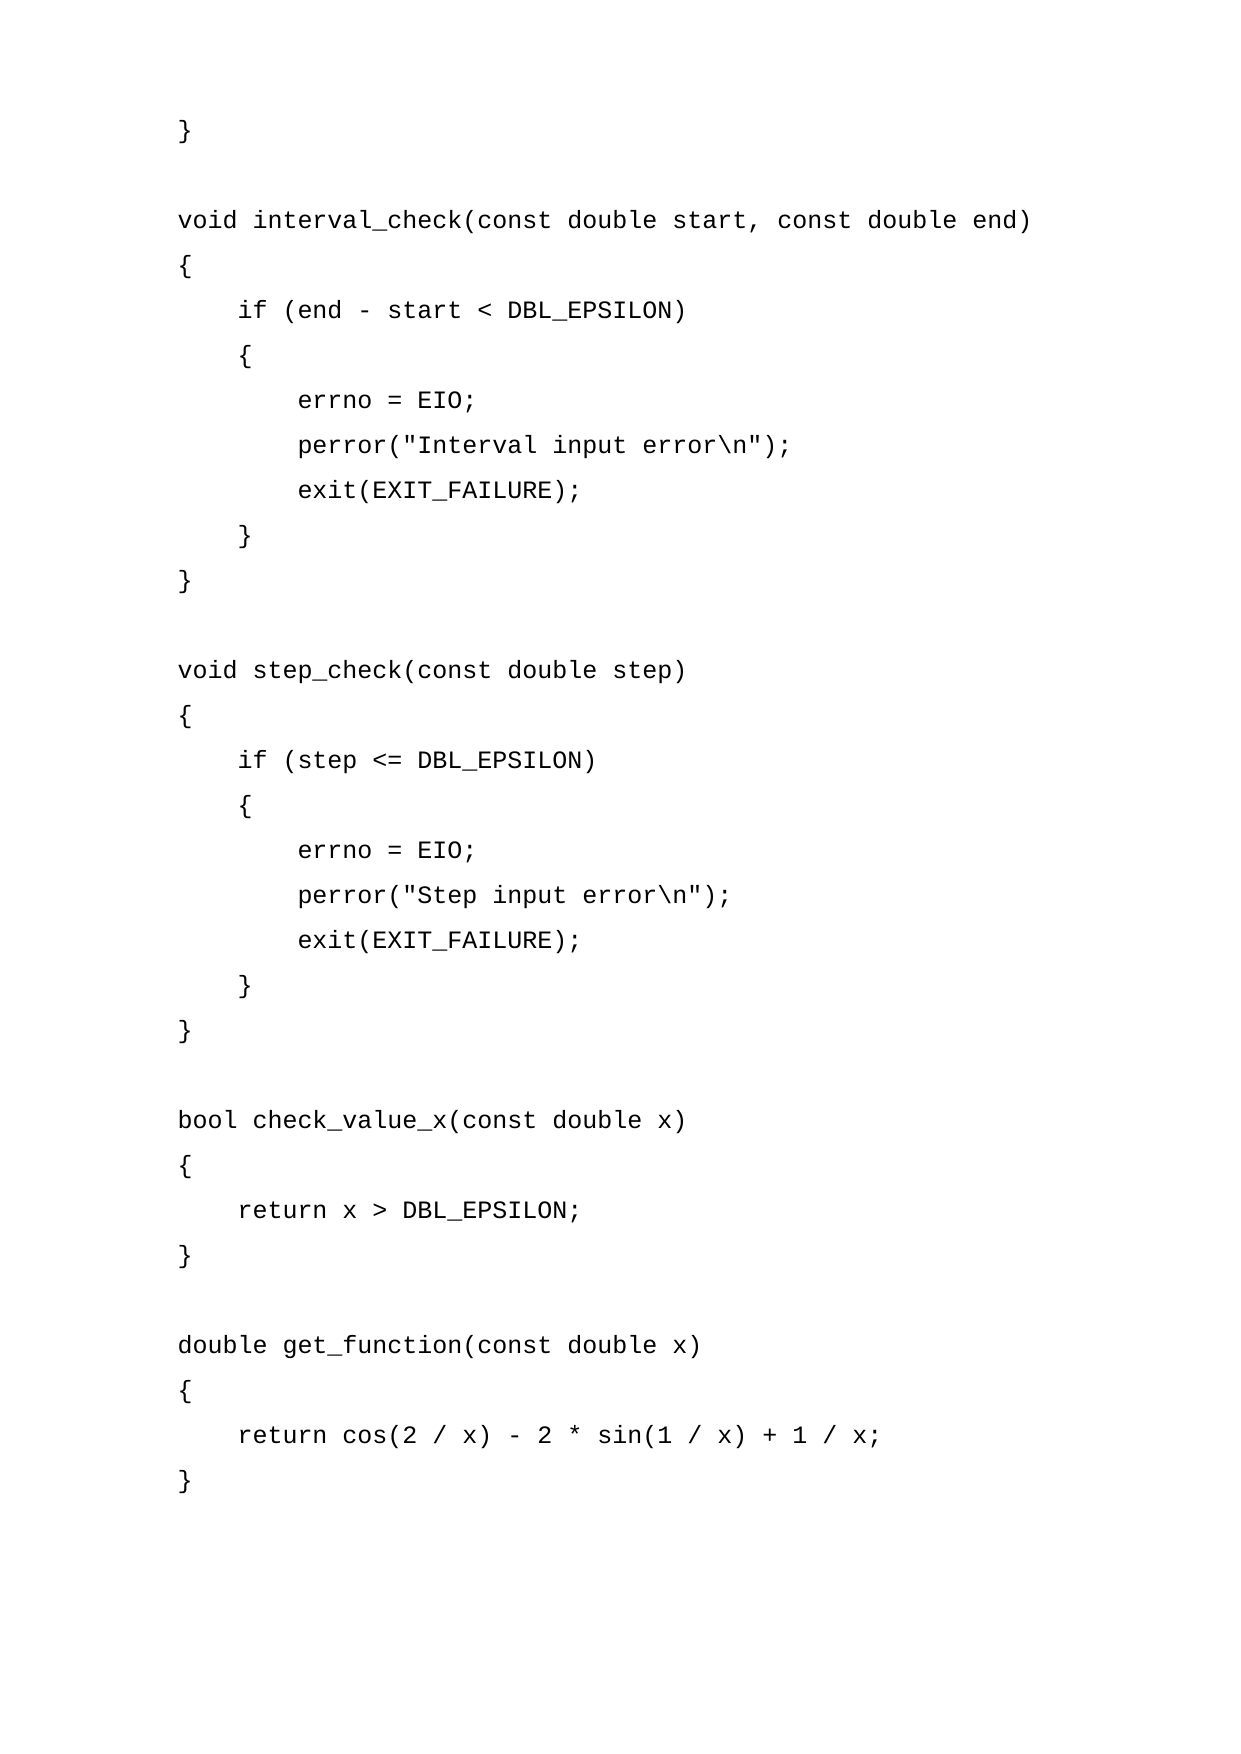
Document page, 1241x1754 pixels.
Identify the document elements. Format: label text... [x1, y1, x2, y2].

text } [177, 118, 1152, 146]
text { [177, 1153, 1152, 1181]
text perror("Interval input error\n"); [177, 433, 1152, 461]
text if (end - start < DBL_EPSILON) [177, 298, 1152, 326]
text double get_function(const double x) [177, 1333, 1152, 1361]
text void step_check(const double step) [177, 658, 1152, 686]
text } [177, 568, 1152, 596]
text } [177, 1468, 1152, 1496]
text errno = EIO; [177, 838, 1152, 866]
text return cos(2 / x) - 2 * sin(1 / x) + 1 / x; [177, 1423, 1152, 1451]
text if (step <= DBL_EPSILON) [177, 748, 1152, 776]
text return x > DBL_EPSILON; [177, 1198, 1152, 1226]
text { [177, 253, 1152, 281]
text exit(EXIT_FAILURE); [177, 928, 1152, 956]
text } [177, 1243, 1152, 1271]
text } [177, 1018, 1152, 1046]
text perror("Step input error\n"); [177, 883, 1152, 911]
text { [177, 1378, 1152, 1406]
text } [177, 523, 1152, 551]
text errno = EIO; [177, 388, 1152, 416]
text } [177, 973, 1152, 1001]
text void interval_check(const double start, const double end) [177, 208, 1152, 236]
text exit(EXIT_FAILURE); [177, 478, 1152, 506]
text { [177, 703, 1152, 731]
text { [177, 343, 1152, 371]
text bool check_value_x(const double x) [177, 1108, 1152, 1136]
text { [177, 793, 1152, 821]
